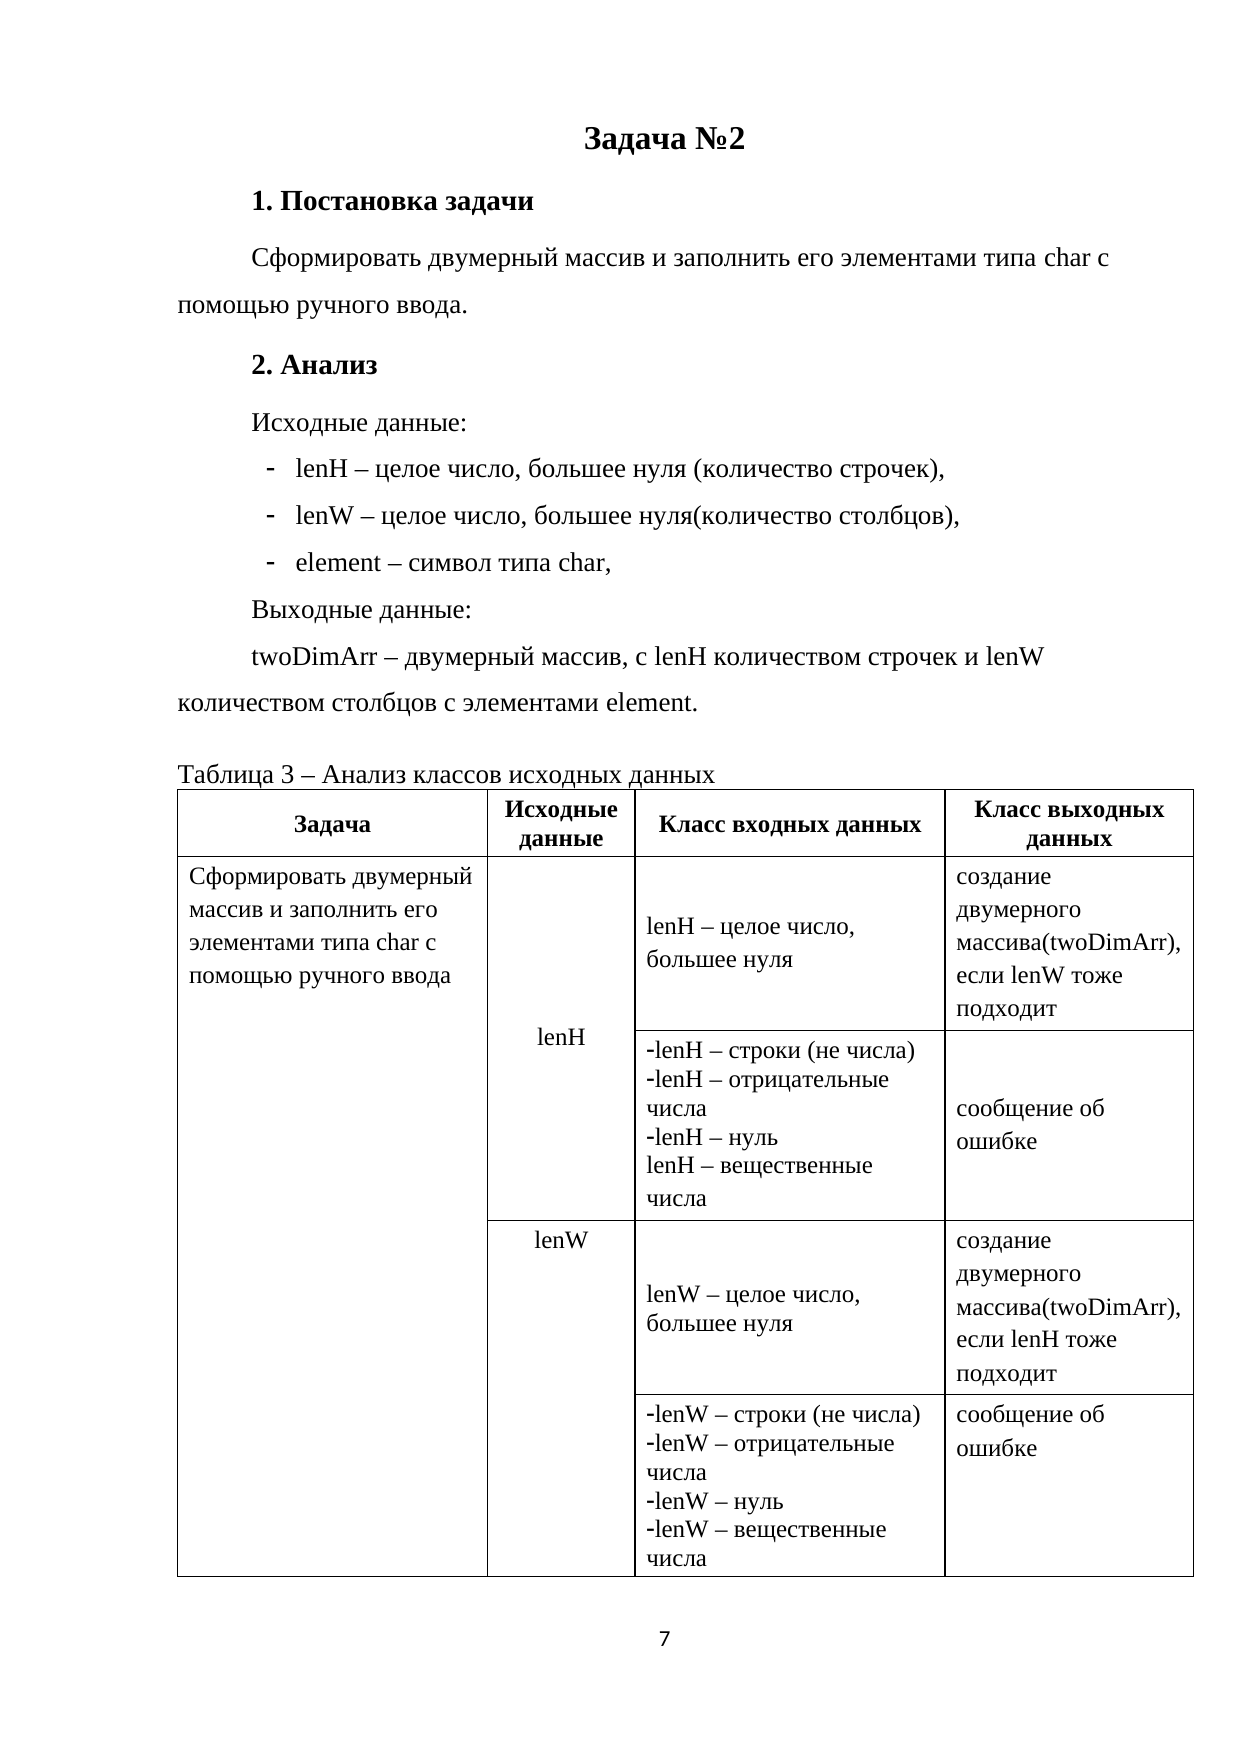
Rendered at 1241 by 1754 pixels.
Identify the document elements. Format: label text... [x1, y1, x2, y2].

text Выходные данные: [177, 593, 1152, 624]
text 2. Анализ [177, 347, 1152, 381]
table_cell создание двумерного массива(twoDimArr), если lenH тоже подходит [946, 1221, 1193, 1394]
table_header Класс выходных данных [946, 790, 1193, 856]
text 1. Постановка задачи [177, 183, 1152, 217]
table_cell сообщение об ошибке [946, 1395, 1193, 1576]
table_cell lenW – целое число, большее нуля [636, 1221, 944, 1394]
table_header Класс входных данных [636, 790, 944, 856]
table_cell сообщение об ошибке [946, 1031, 1193, 1220]
list lenH – целое число, большее нуля (количество строчек), [266, 453, 1152, 484]
table_cell lenH [488, 857, 634, 1220]
text Исходные данные: [177, 406, 1152, 437]
table_cell lenH – целое число, большее нуля [636, 857, 944, 1030]
table_cell создание двумерного массива(twoDimArr), если lenW тоже подходит [946, 857, 1193, 1030]
text Сформировать двумерный массив и заполнить его элементами типа char с помощью ручного ввода. [177, 242, 1152, 319]
table_cell lenW [488, 1221, 634, 1576]
list lenW – целое число, большее нуля(количество столбцов), [266, 499, 1152, 531]
text Задача №2 [177, 118, 1152, 156]
text Таблица 3 – Анализ классов исходных данных [177, 758, 1152, 789]
table_cell lenW – строки (не числа) lenW – отрицательные числа lenW – нуль lenW – вещественные числа [636, 1395, 944, 1576]
list element – символ типа char, [266, 546, 1152, 578]
table_header Задача [178, 790, 487, 856]
text twoDimArr – двумерный массив, с lenH количеством строчек и lenW количеством столбцов с элементами element. [177, 640, 1152, 718]
table_cell Сформировать двумерный массив и заполнить его элементами типа char с помощью ручного ввода [178, 857, 487, 1576]
table_header Исходные данные [488, 790, 634, 856]
table_cell lenH – строки (не числа) lenH – отрицательные числа lenH – нуль lenH – вещественные числа [636, 1031, 944, 1220]
